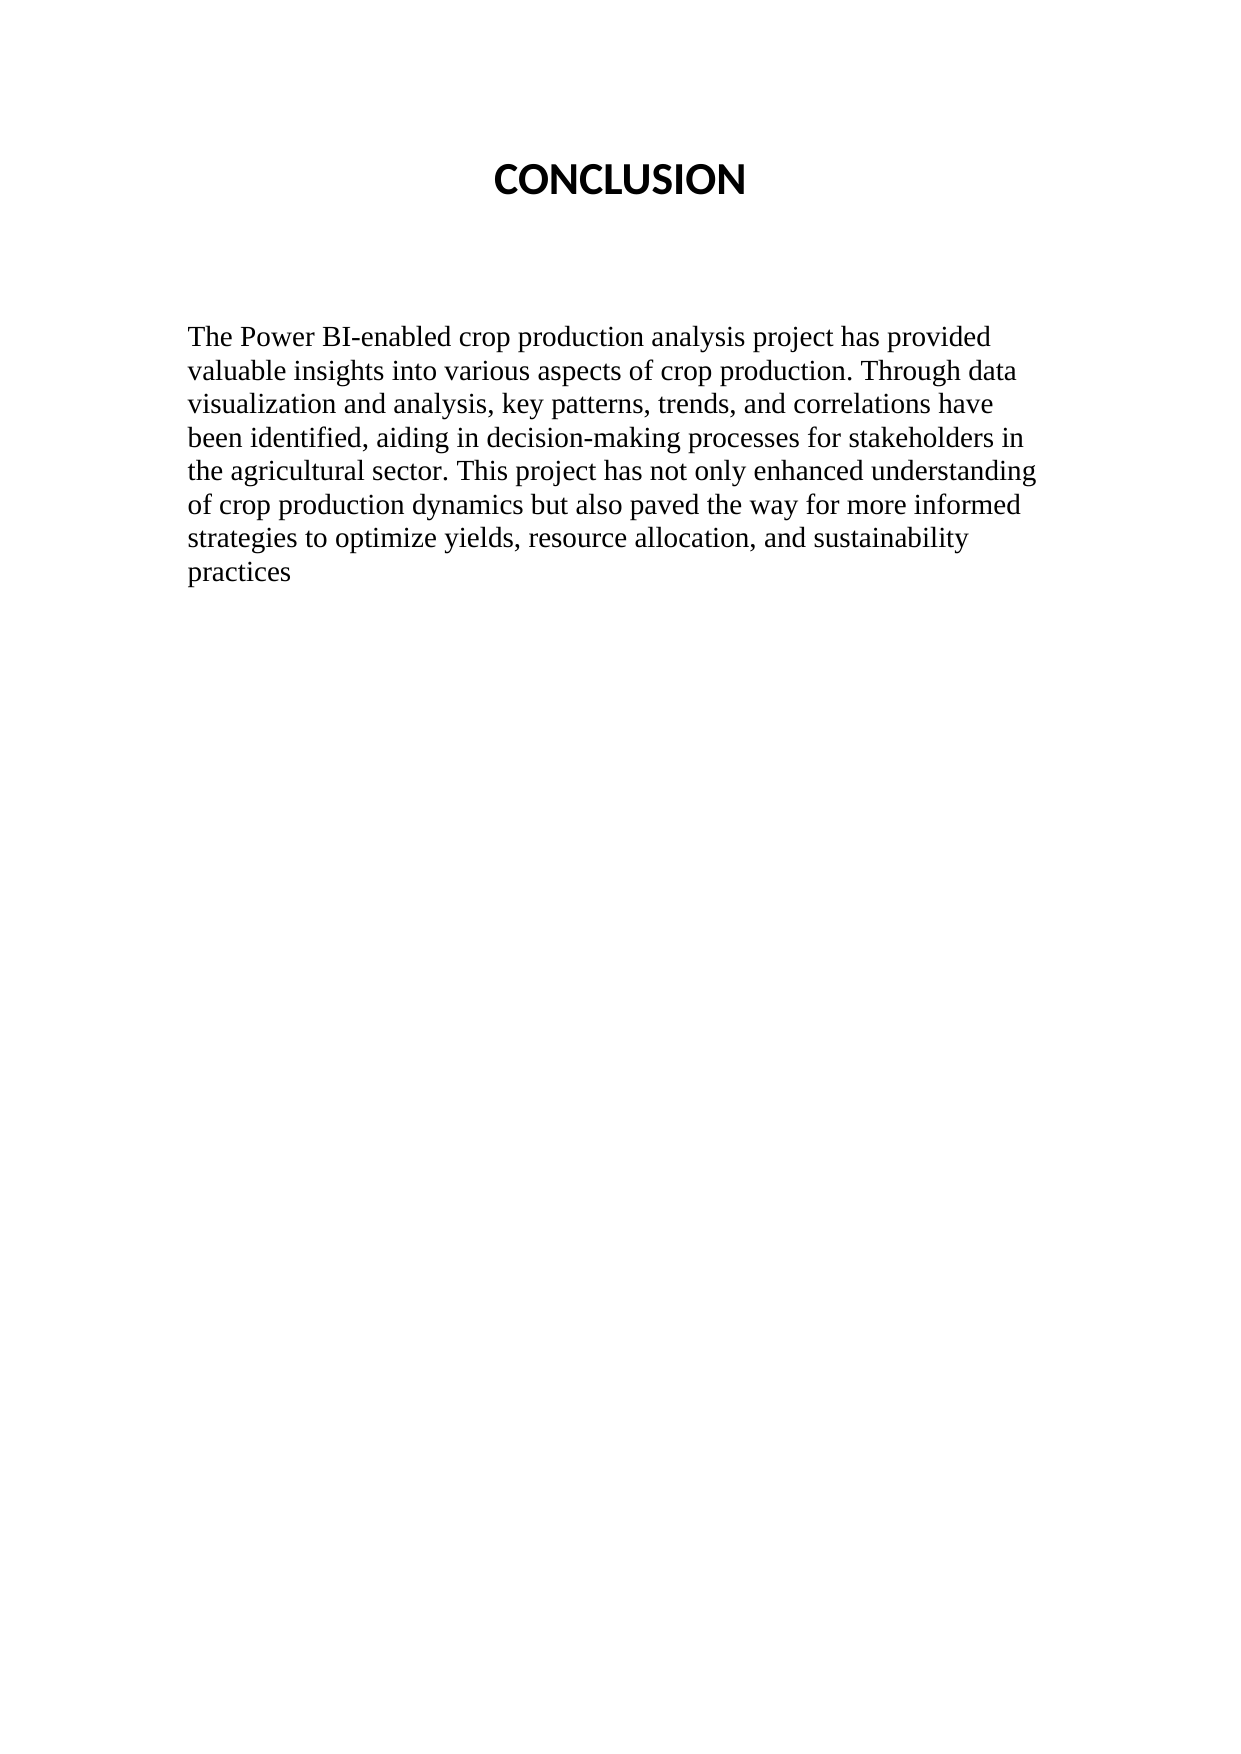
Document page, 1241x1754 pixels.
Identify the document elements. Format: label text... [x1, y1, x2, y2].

text The Power BI-enabled crop production analysis project has provided valuable insights into various aspects of crop production. Through data visualization and analysis, key patterns, trends, and correlations have been identified, aiding in decision-making processes for stakeholders in the agricultural sector. This project has not only enhanced understanding of crop production dynamics but also paved the way for more informed strategies to optimize yields, resource allocation, and sustainability practices [187, 319, 1053, 587]
subtitle CONCLUSION [187, 150, 1053, 206]
